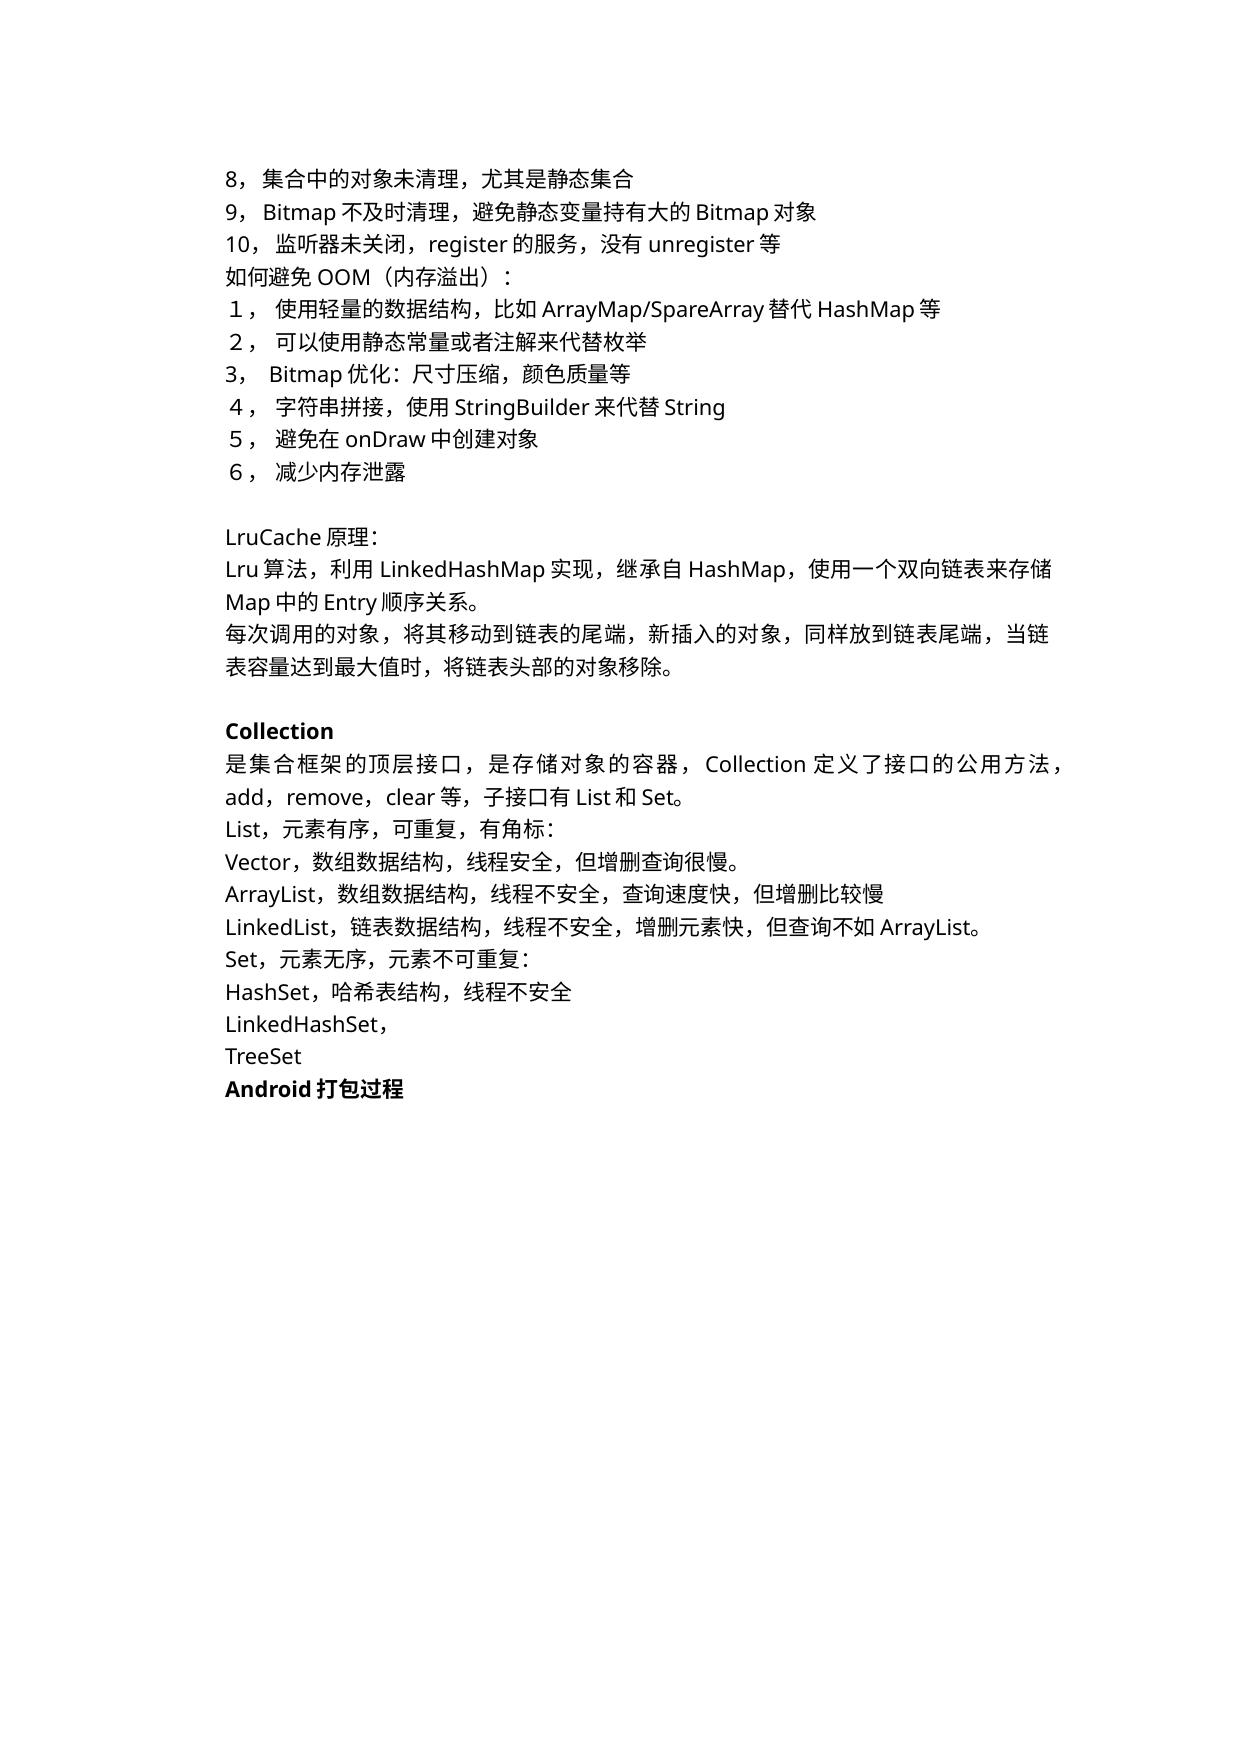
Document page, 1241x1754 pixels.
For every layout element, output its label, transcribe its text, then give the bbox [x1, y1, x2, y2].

list LinkedHashSet， [225, 1007, 1053, 1039]
list 是集合框架的顶层接口，是存储对象的容器，Collection定义了接口的公用方法，add，remove，clear等，子接口有List和Set。 [225, 747, 1053, 812]
list 使用轻量的数据结构，比如ArrayMap/SpareArray替代HashMap等 [225, 292, 1053, 324]
list 避免在onDraw中创建对象 [225, 422, 1053, 454]
list Bitmap不及时清理，避免静态变量持有大的Bitmap对象 [225, 194, 1053, 227]
list 可以使用静态常量或者注解来代替枚举 [225, 324, 1053, 357]
list Set，元素无序，元素不可重复： [225, 942, 1053, 974]
list LruCache原理： [225, 519, 1053, 552]
list ArrayList，数组数据结构，线程不安全，查询速度快，但增删比较慢 [225, 877, 1053, 909]
list Android打包过程 [225, 1072, 1053, 1104]
list 减少内存泄露 [225, 454, 1053, 487]
list List，元素有序，可重复，有角标： [225, 812, 1053, 844]
list TreeSet [225, 1039, 1053, 1072]
list 字符串拼接，使用StringBuilder来代替String [225, 389, 1053, 422]
list Bitmap优化：尺寸压缩，颜色质量等 [225, 357, 1053, 389]
list Lru算法，利用LinkedHashMap实现，继承自HashMap，使用一个双向链表来存储Map中的Entry顺序关系。 [225, 552, 1053, 617]
list Vector，数组数据结构，线程安全，但增删查询很慢。 [225, 844, 1053, 877]
list 监听器未关闭，register的服务，没有unregister等 [225, 227, 1053, 259]
list 每次调用的对象，将其移动到链表的尾端，新插入的对象，同样放到链表尾端，当链表容量达到最大值时，将链表头部的对象移除。 [225, 617, 1053, 682]
list Collection [225, 714, 1053, 747]
list 如何避免OOM（内存溢出）： [225, 259, 1053, 292]
list 集合中的对象未清理，尤其是静态集合 [225, 162, 1053, 194]
list HashSet，哈希表结构，线程不安全 [225, 974, 1053, 1007]
list LinkedList，链表数据结构，线程不安全，增删元素快，但查询不如ArrayList。 [225, 909, 1053, 942]
